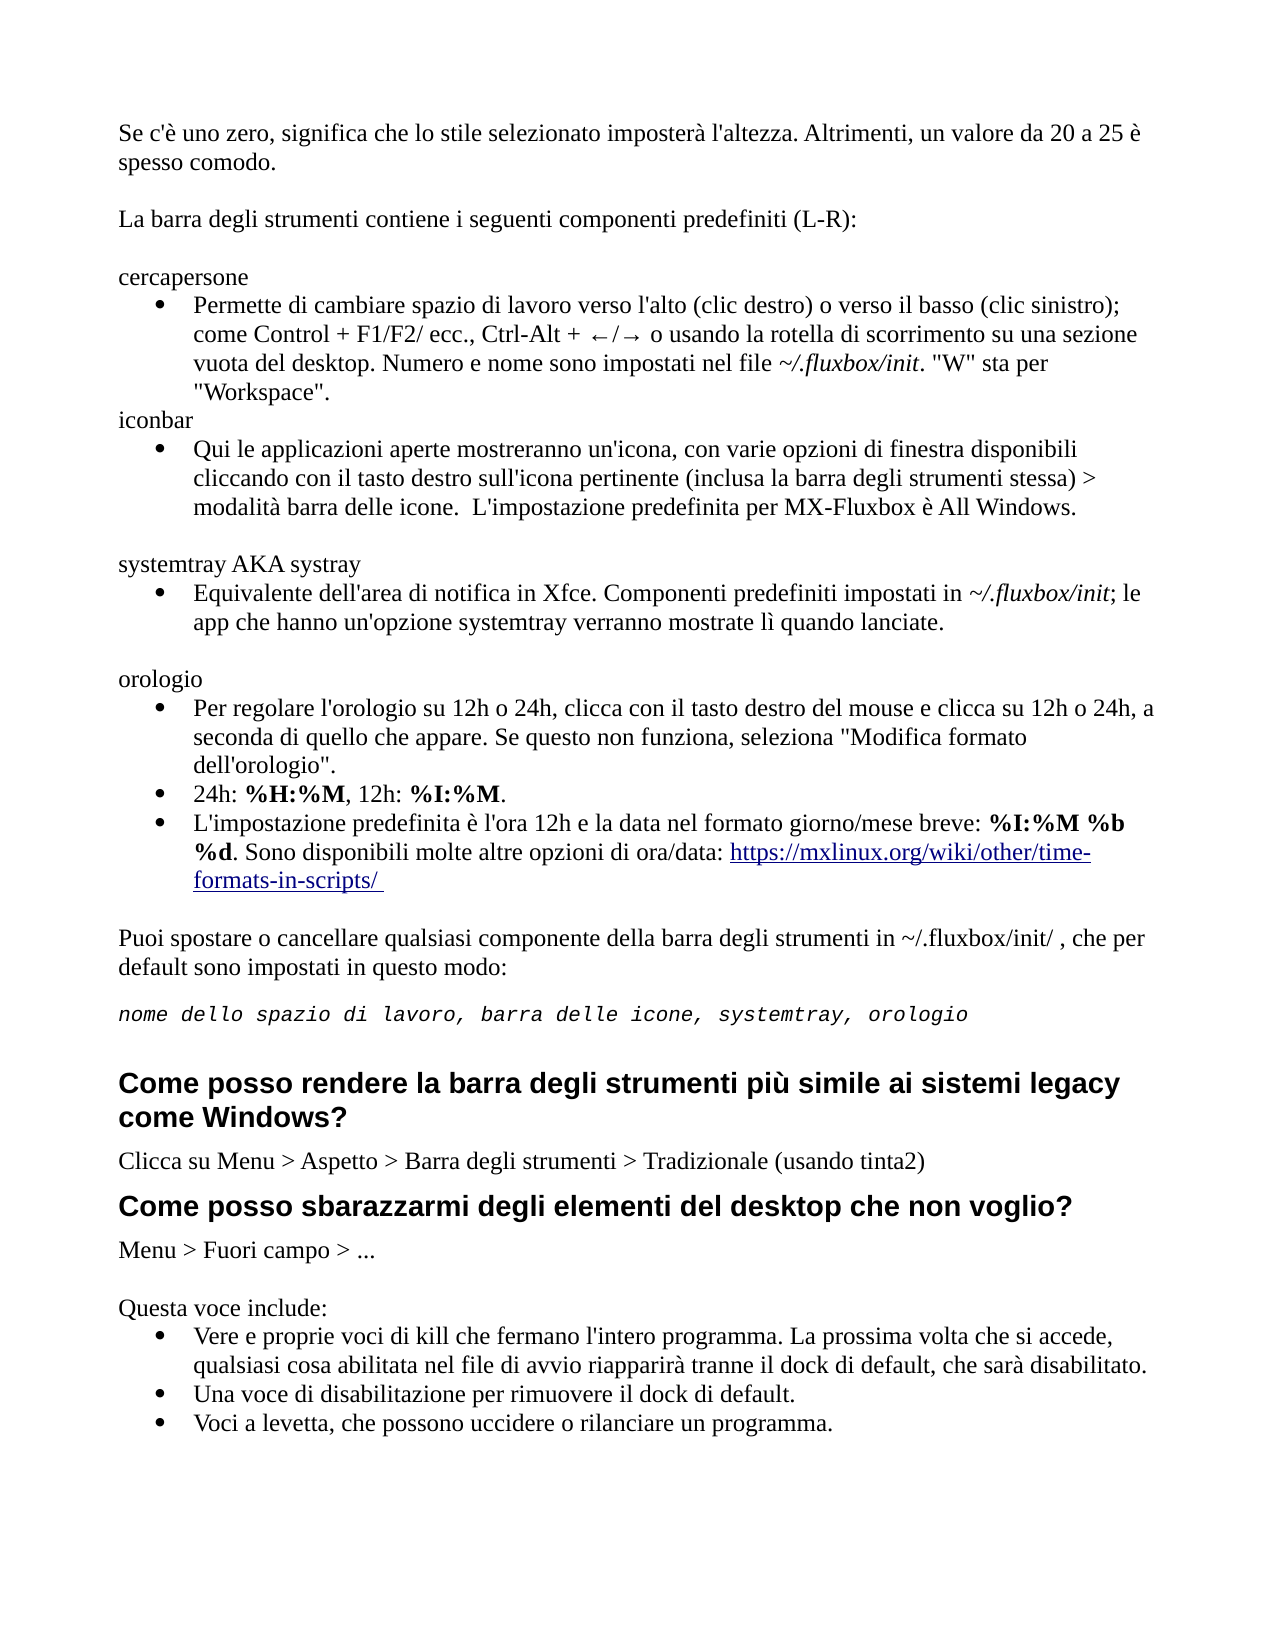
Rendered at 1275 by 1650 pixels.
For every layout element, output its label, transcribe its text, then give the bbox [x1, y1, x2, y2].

text orologio [118, 664, 1157, 693]
list Voci a levetta, che possono uccidere o rilanciare un programma. [156, 1408, 1157, 1436]
subtitle Come posso rendere la barra degli strumenti più simile ai sistemi legacy come Windows? [118, 1066, 1157, 1133]
list L'impostazione predefinita è l'ora 12h e la data nel formato giorno/mese breve: %I:%M %b %d. Sono disponibili molte altre opzioni di ora/data: https://mxlinux.org/wiki/other/time-formats-in-scripts/ [156, 808, 1157, 894]
text iconbar [118, 406, 1157, 434]
subtitle Come posso sbarazzarmi degli elementi del desktop che non voglio? [118, 1189, 1157, 1223]
text cercapersone [118, 262, 1157, 291]
list Per regolare l'orologio su 12h o 24h, clicca con il tasto destro del mouse e clicca su 12h o 24h, a seconda di quello che appare. Se questo non funziona, seleziona "Modifica formato dell'orologio". [156, 693, 1157, 779]
list Una voce di disabilitazione per rimuovere il dock di default. [156, 1379, 1157, 1408]
text nome dello spazio di lavoro, barra delle icone, systemtray, orologio [118, 1004, 1157, 1028]
text Menu > Fuori campo > ... [118, 1235, 1157, 1264]
list Equivalente dell'area di notifica in Xfce. Componenti predefiniti impostati in ~/.fluxbox/init; le app che hanno un'opzione systemtray verranno mostrate lì quando lanciate. [156, 578, 1157, 636]
text La barra degli strumenti contiene i seguenti componenti predefiniti (L-R): [118, 204, 1157, 233]
text Questa voce include: [118, 1293, 1157, 1321]
list Permette di cambiare spazio di lavoro verso l'alto (clic destro) o verso il basso (clic sinistro); come Control + F1/F2/ ecc., Ctrl-Alt + ←/→ o usando la rotella di scorrimento su una sezione vuota del desktop. Numero e nome sono impostati nel file ~/.fluxbox/init. "W" sta per "Workspace". [156, 291, 1157, 406]
list 24h: %H:%M, 12h: %I:%M. [156, 779, 1157, 808]
list Qui le applicazioni aperte mostreranno un'icona, con varie opzioni di finestra disponibili cliccando con il tasto destro sull'icona pertinente (inclusa la barra degli strumenti stessa) > modalità barra delle icone. L'impostazione predefinita per MX-Fluxbox è All Windows. [156, 434, 1157, 521]
text Clicca su Menu > Aspetto > Barra degli strumenti > Tradizionale (usando tinta2) [118, 1146, 1157, 1174]
text Puoi spostare o cancellare qualsiasi componente della barra degli strumenti in ~/.fluxbox/init/ , che per default sono impostati in questo modo: [118, 923, 1157, 981]
text systemtray AKA systray [118, 549, 1157, 578]
text Se c'è uno zero, significa che lo stile selezionato imposterà l'altezza. Altrimenti, un valore da 20 a 25 è spesso comodo. [118, 118, 1157, 176]
list Vere e proprie voci di kill che fermano l'intero programma. La prossima volta che si accede, qualsiasi cosa abilitata nel file di avvio riapparirà tranne il dock di default, che sarà disabilitato. [156, 1321, 1157, 1379]
